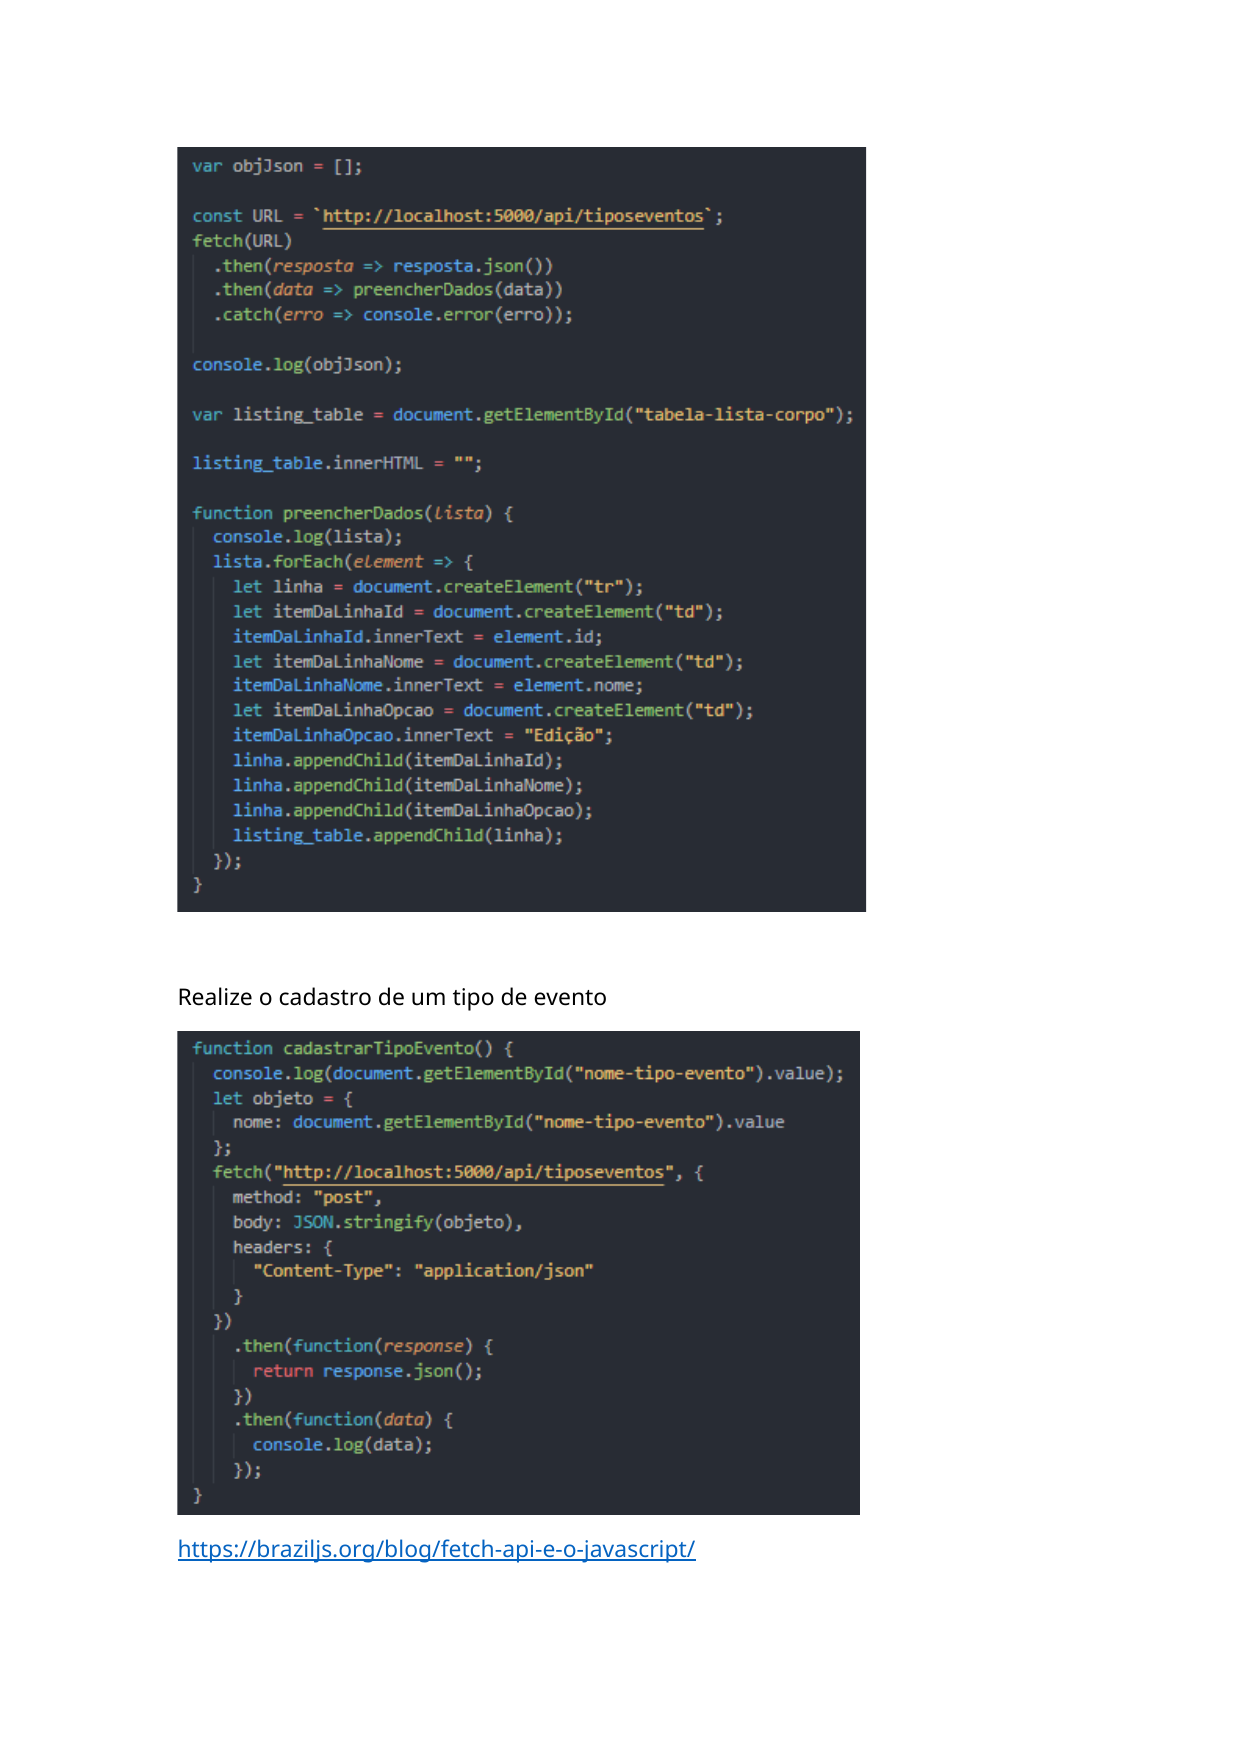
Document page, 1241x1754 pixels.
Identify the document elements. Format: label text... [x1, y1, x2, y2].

picture [177, 1031, 860, 1515]
text https://braziljs.org/blog/fetch-api-e-o-javascript/ [177, 1533, 1063, 1564]
picture [177, 147, 867, 912]
text Realize o cadastro de um tipo de evento [177, 981, 1063, 1012]
